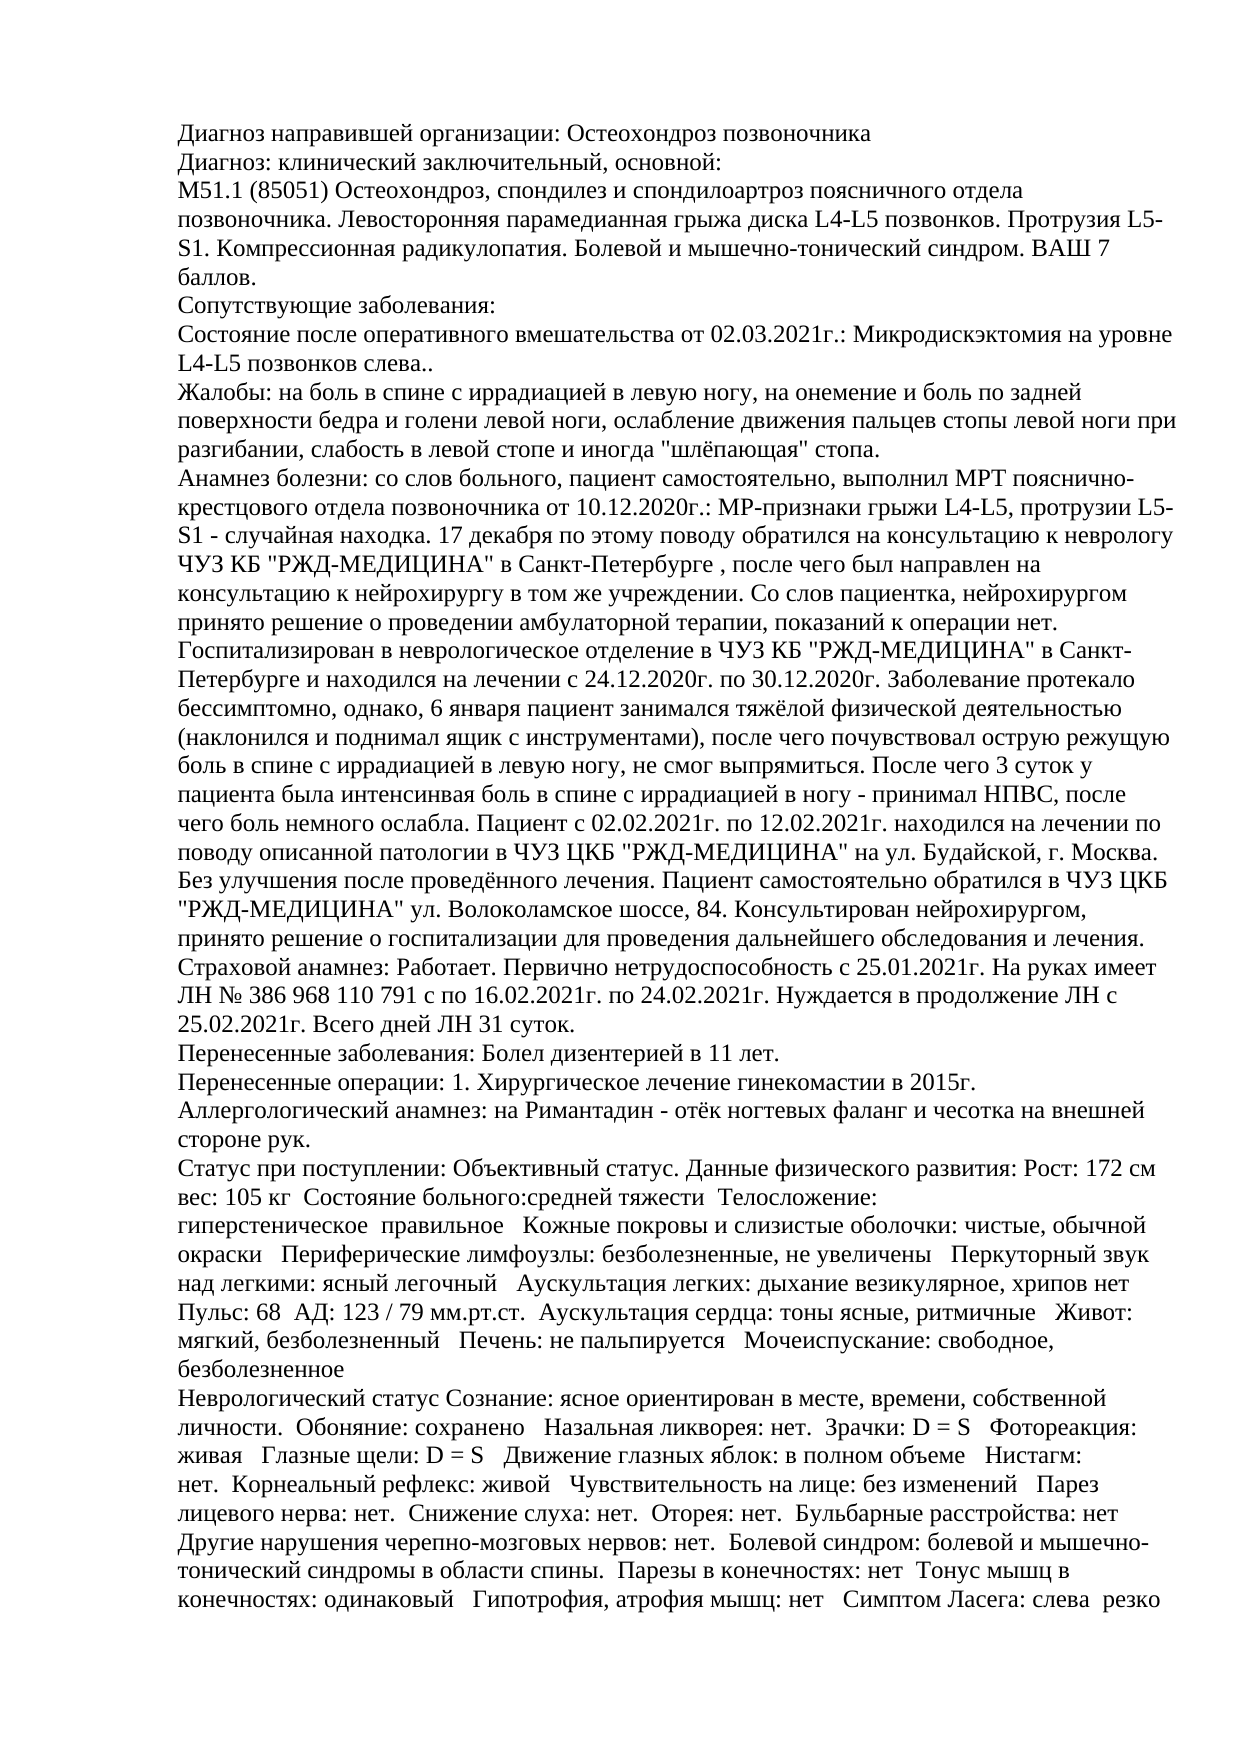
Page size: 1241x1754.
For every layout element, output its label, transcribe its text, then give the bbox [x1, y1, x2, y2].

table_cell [177, 1153, 1177, 1613]
table_cell Диагноз: клинический заключительный, основной: M51.1 (85051) Остеохондроз, спондилез и спондилоартроз поясничного отдела позвоночника. Левосторонняя парамедианная грыжа диска L4-L5 позвонков. Протрузия L5-S1. Компрессионная радикулопатия. Болевой и мышечно-тонический синдром. ВАШ 7 баллов. Сопутствующие заболевания: Состояние после оперативного вмешательства от 02.03.2021г.: Микродискэктомия на уровне L4-L5 позвонков слева.. [177, 147, 1177, 377]
table_cell Жалобы: на боль в спине с иррадиацией в левую ногу, на онемение и боль по задней поверхности бедра и голени левой ноги, ослабление движения пальцев стопы левой ноги при разгибании, слабость в левой стопе и иногда "шлёпающая" стопа. [177, 377, 1177, 463]
table_cell Анамнез болезни: со слов больного, пациент самостоятельно, выполнил МРТ пояснично-крестцового отдела позвоночника от 10.12.2020г.: МР-признаки грыжи L4-L5, протрузии L5-S1 - случайная находка. 17 декабря по этому поводу обратился на консультацию к неврологу ЧУЗ КБ "РЖД-МЕДИЦИНА" в Санкт-Петербурге , после чего был направлен на консультацию к нейрохирургу в том же учреждении. Со слов пациентка, нейрохирургом принято решение о проведении амбулаторной терапии, показаний к операции нет. Госпитализирован в неврологическое отделение в ЧУЗ КБ "РЖД-МЕДИЦИНА" в Санкт-Петербурге и находился на лечении с 24.12.2020г. по 30.12.2020г. Заболевание протекало бессимптомно, однако, 6 января пациент занимался тяжёлой физической деятельностью (наклонился и поднимал ящик с инструментами), после чего почувствовал острую режущую боль в спине с иррадиацией в левую ногу, не смог выпрямиться. После чего 3 суток у пациента была интенсинвая боль в спине с иррадиацией в ногу - принимал НПВС, после чего боль немного ослабла. Пациент с 02.02.2021г. по 12.02.2021г. находился на лечении по поводу описанной патологии в ЧУЗ ЦКБ "РЖД-МЕДИЦИНА" на ул. Будайской, г. Москва. Без улучшения после проведённого лечения. Пациент самостоятельно обратился в ЧУЗ ЦКБ "РЖД-МЕДИЦИНА" ул. Волоколамское шоссе, 84. Консультирован нейрохирургом, принято решение о госпитализации для проведения дальнейшего обследования и лечения. [177, 463, 1177, 952]
table_cell Страховой анамнез: Работает. Первично нетрудоспособность с 25.01.2021г. На руках имеет ЛН № 386 968 110 791 с по 16.02.2021г. по 24.02.2021г. Нуждается в продолжение ЛН с 25.02.2021г. Всего дней ЛН 31 суток. [177, 952, 1177, 1038]
table_cell Перенесенные операции: 1. Хирургическое лечение гинекомастии в 2015г. [177, 1067, 1177, 1096]
table_cell Перенесенные заболевания: Болел дизентерией в 11 лет. [177, 1038, 1177, 1067]
table_header Диагноз направившей организации: Остеохондроз позвоночника [177, 118, 1177, 147]
table_cell Аллергологический анамнез: на Римантадин - отёк ногтевых фаланг и чесотка на внешней стороне рук. [177, 1096, 1177, 1153]
